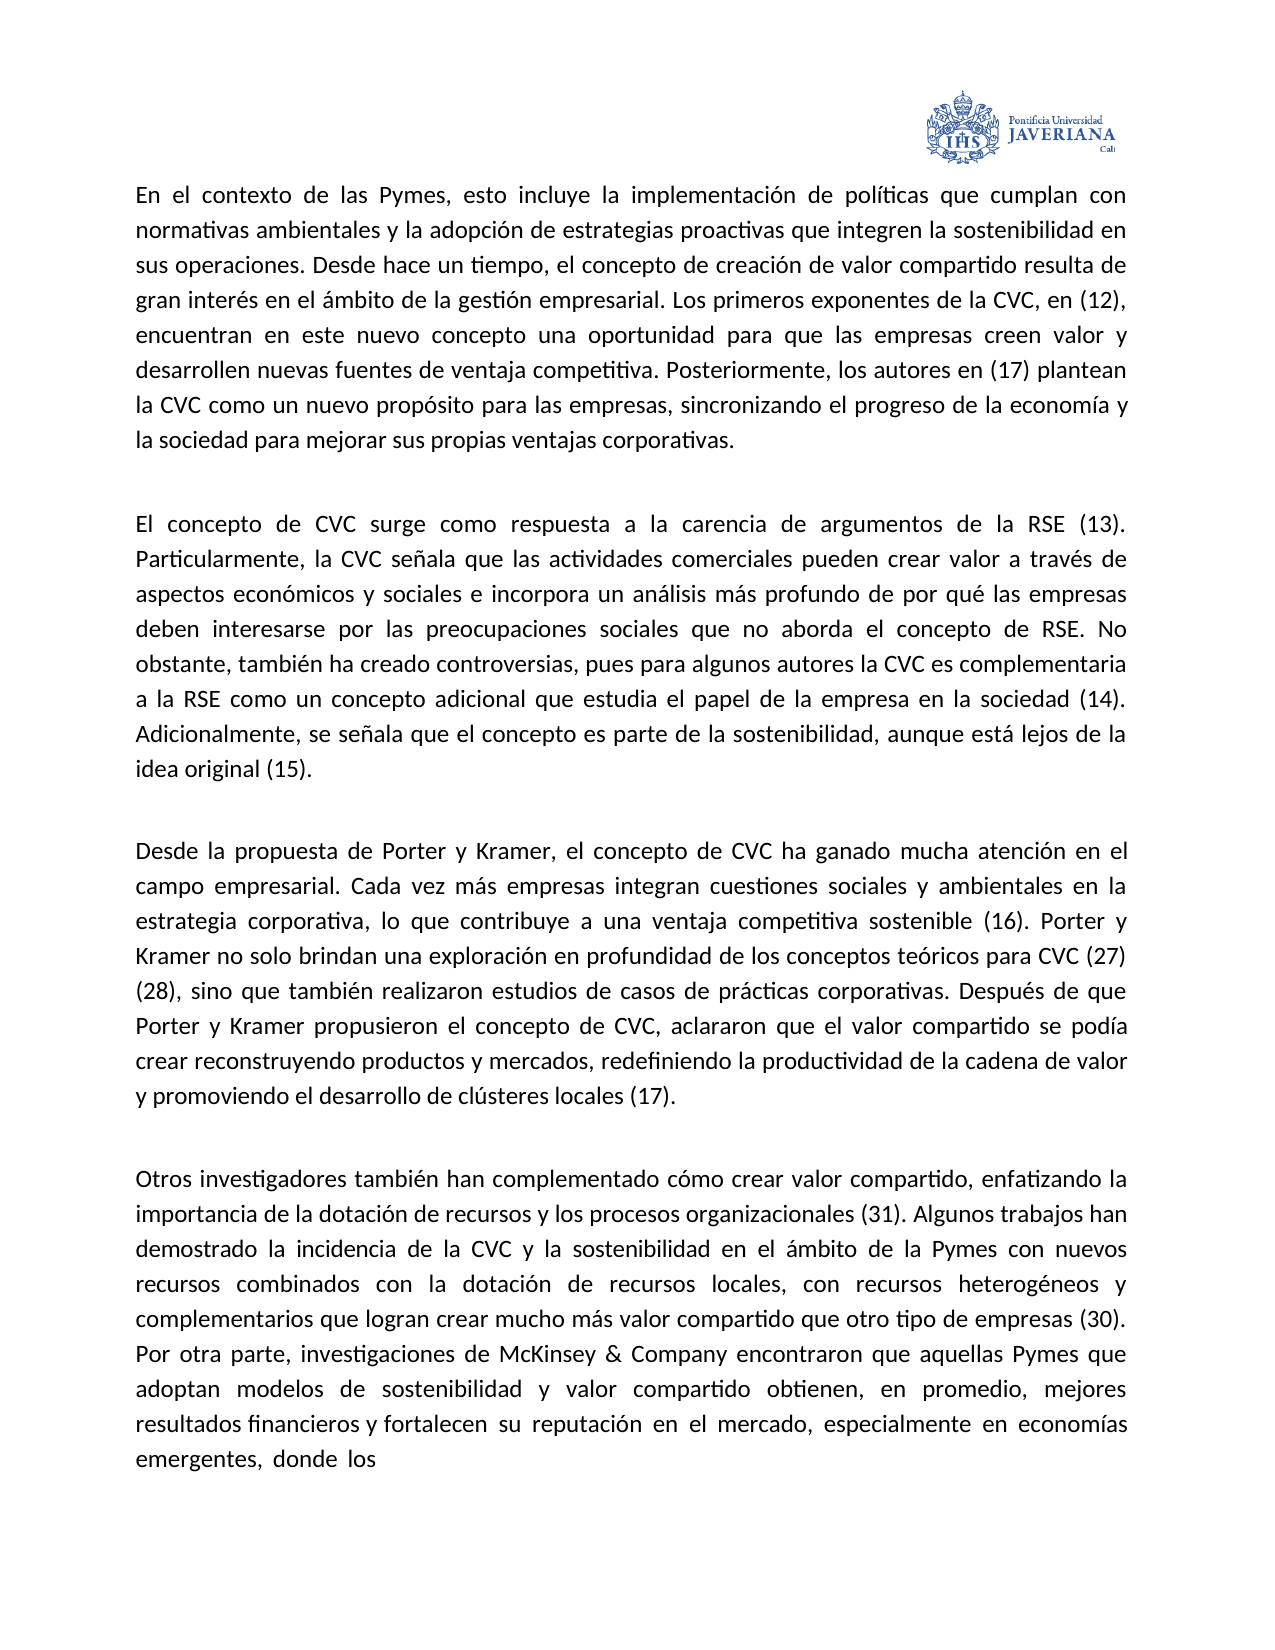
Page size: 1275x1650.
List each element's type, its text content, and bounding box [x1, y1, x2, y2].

text Desde la propuesta de Porter y Kramer, el concepto de CVC ha ganado mucha atención en el campo empresarial. Cada vez más empresas integran cuestiones sociales y ambientales en la estrategia corporativa, lo que contribuye a una ventaja competitiva sostenible (16). Porter y Kramer no solo brindan una exploración en profundidad de los conceptos teóricos para CVC (27) (28), sino que también realizaron estudios de casos de prácticas corporativas. Después de que Porter y Kramer propusieron el concepto de CVC, aclararon que el valor compartido se podía crear reconstruyendo productos y mercados, redefiniendo la productividad de la cadena de valor y promoviendo el desarrollo de clústeres locales (17). [135, 835, 1128, 1111]
text En el contexto de las Pymes, esto incluye la implementación de políticas que cumplan con normativas ambientales y la adopción de estrategias proactivas que integren la sostenibilidad en sus operaciones. Desde hace un tiempo, el concepto de creación de valor compartido resulta de gran interés en el ámbito de la gestión empresarial. Los primeros exponentes de la CVC, en (12), encuentran en este nuevo concepto una oportunidad para que las empresas creen valor y desarrollen nuevas fuentes de ventaja competitiva. Posteriormente, los autores en (17) plantean la CVC como un nuevo propósito para las empresas, sincronizando el progreso de la economía y la sociedad para mejorar sus propias ventajas corporativas. [135, 179, 1128, 455]
picture [917, 78, 1124, 175]
text Otros investigadores también han complementado cómo crear valor compartido, enfatizando la importancia de la dotación de recursos y los procesos organizacionales (31). Algunos trabajos han demostrado la incidencia de la CVC y la sostenibilidad en el ámbito de la Pymes con nuevos recursos combinados con la dotación de recursos locales, con recursos heterogéneos y complementarios que logran crear mucho más valor compartido que otro tipo de empresas (30). Por otra parte, investigaciones de McKinsey & Company encontraron que aquellas Pymes que adoptan modelos de sostenibilidad y valor compartido obtienen, en promedio, mejores resultados financieros y fortalecen su reputación en el mercado, especialmente en economías emergentes, donde los [135, 1163, 1128, 1474]
text El concepto de CVC surge como respuesta a la carencia de argumentos de la RSE (13). Particularmente, la CVC señala que las actividades comerciales pueden crear valor a través de aspectos económicos y sociales e incorpora un análisis más profundo de por qué las empresas deben interesarse por las preocupaciones sociales que no aborda el concepto de RSE. No obstante, también ha creado controversias, pues para algunos autores la CVC es complementaria a la RSE como un concepto adicional que estudia el papel de la empresa en la sociedad (14). Adicionalmente, se señala que el concepto es parte de la sostenibilidad, aunque está lejos de la idea original (15). [135, 508, 1128, 783]
